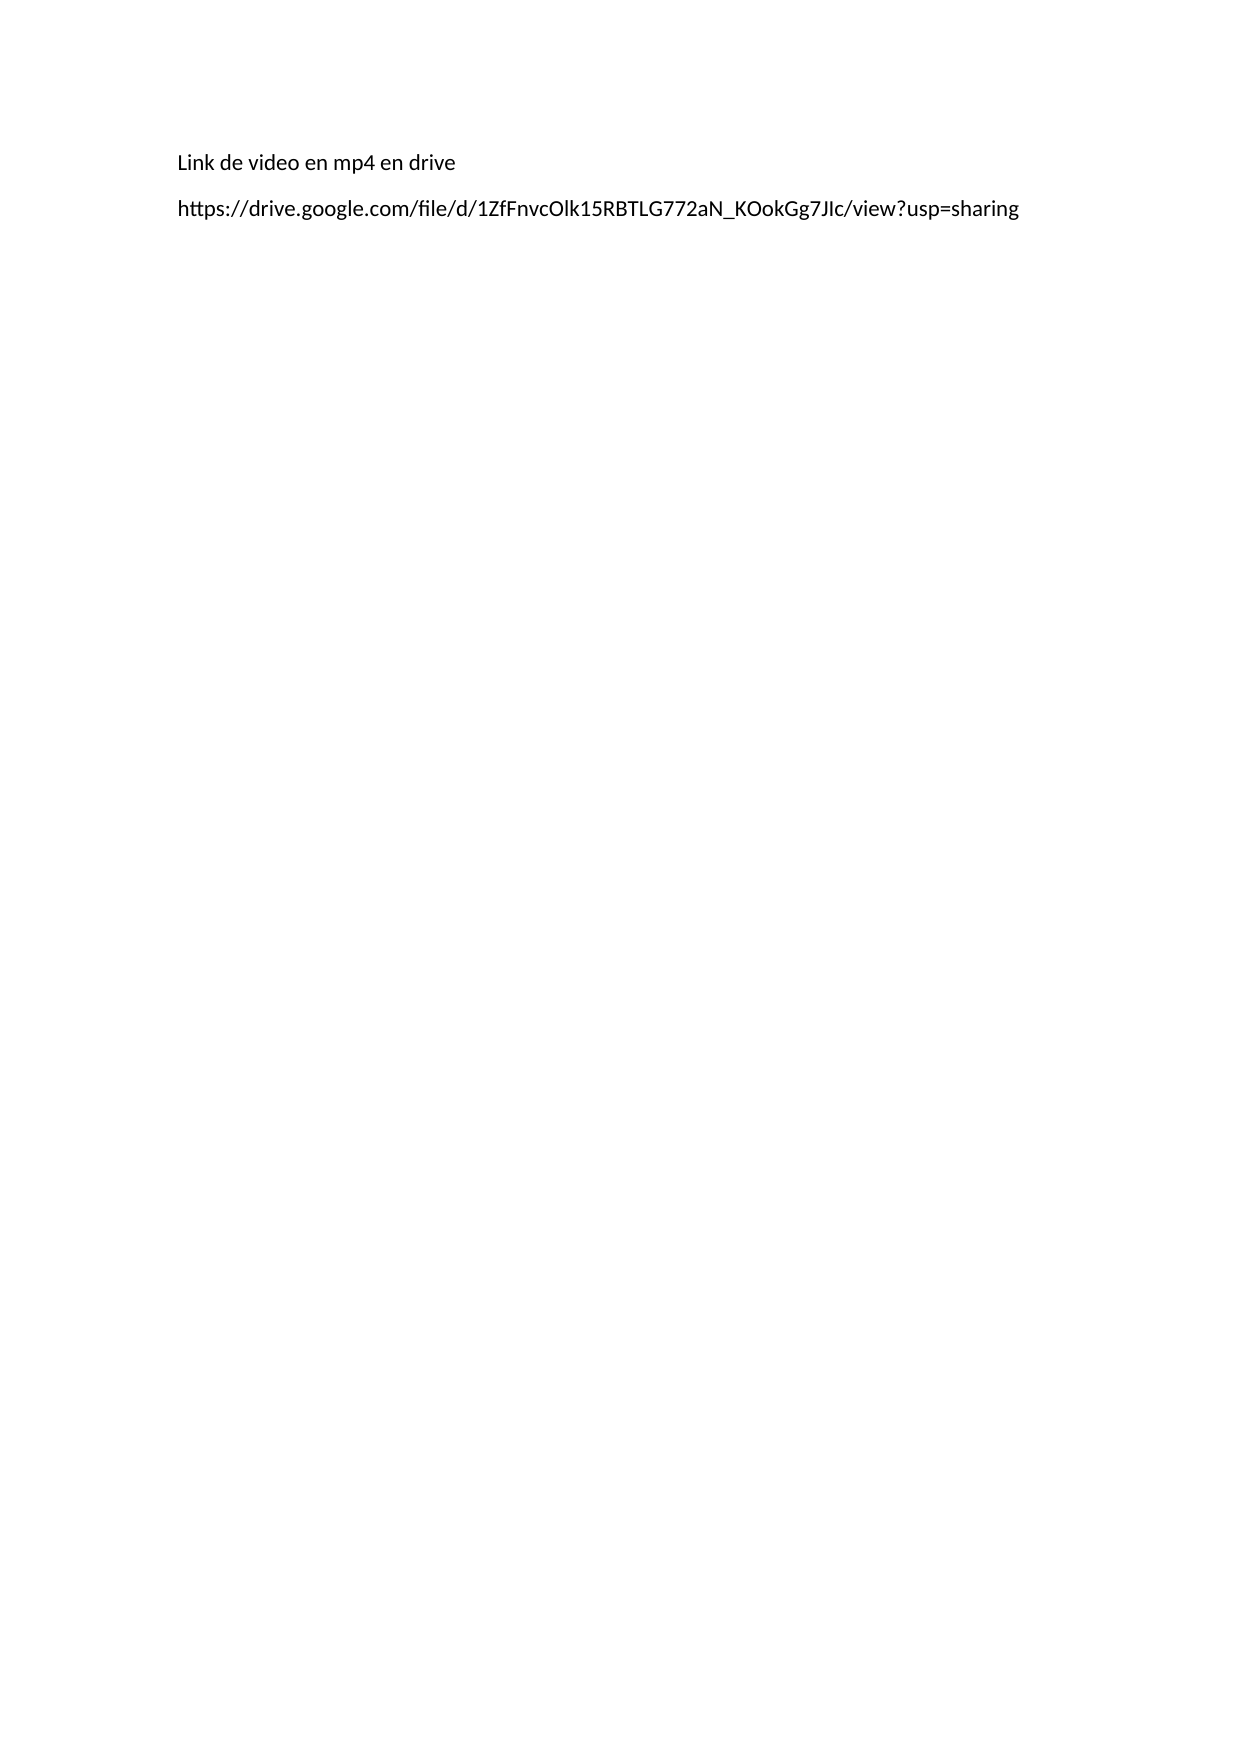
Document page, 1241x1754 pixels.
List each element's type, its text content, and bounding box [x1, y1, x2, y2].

text Link de video en mp4 en drive [177, 148, 1063, 176]
text https://drive.google.com/file/d/1ZfFnvcOlk15RBTLG772aN_KOokGg7JIc/view?usp=sharing [177, 194, 1063, 222]
